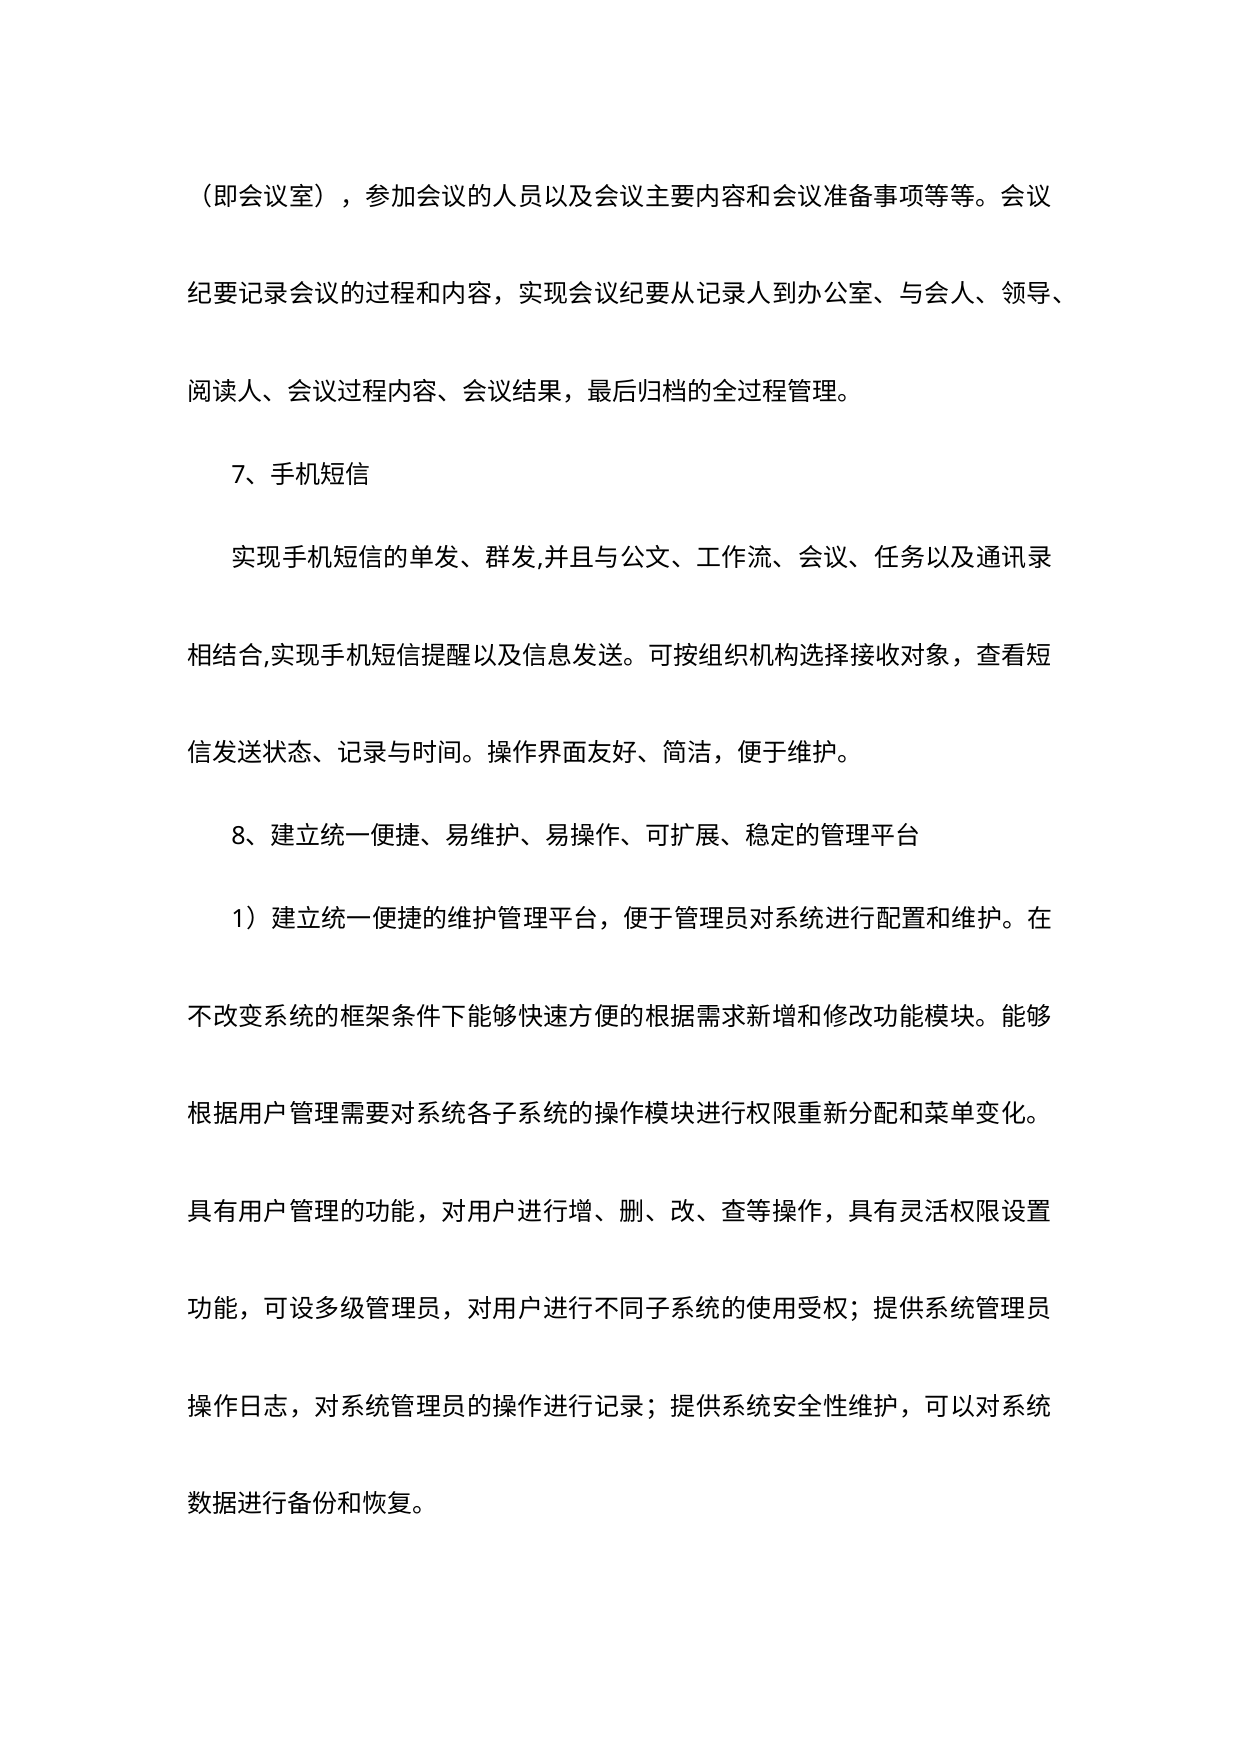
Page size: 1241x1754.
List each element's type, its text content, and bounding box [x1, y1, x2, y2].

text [187, 162, 1053, 422]
text 7、手机短信 [187, 440, 1053, 505]
text 8、建立统一便捷、易维护、易操作、可扩展、稳定的管理平台 [187, 801, 1053, 866]
text 1）建立统一便捷的维护管理平台，便于管理员对系统进行配置和维护。在不改变系统的框架条件下能够快速方便的根据需求新增和修改功能模块。能够根据用户管理需要对系统各子系统的操作模块进行权限重新分配和菜单变化。具有用户管理的功能，对用户进行增、删、改、查等操作，具有灵活权限设置功能，可设多级管理员，对用户进行不同子系统的使用受权；提供系统管理员操作日志，对系统管理员的操作进行记录；提供系统安全性维护，可以对系统数据进行备份和恢复。 [187, 884, 1053, 1534]
text 实现手机短信的单发、群发,并且与公文、工作流、会议、任务以及通讯录相结合,实现手机短信提醒以及信息发送。可按组织机构选择接收对象，查看短信发送状态、记录与时间。操作界面友好、简洁，便于维护。 [187, 523, 1053, 783]
